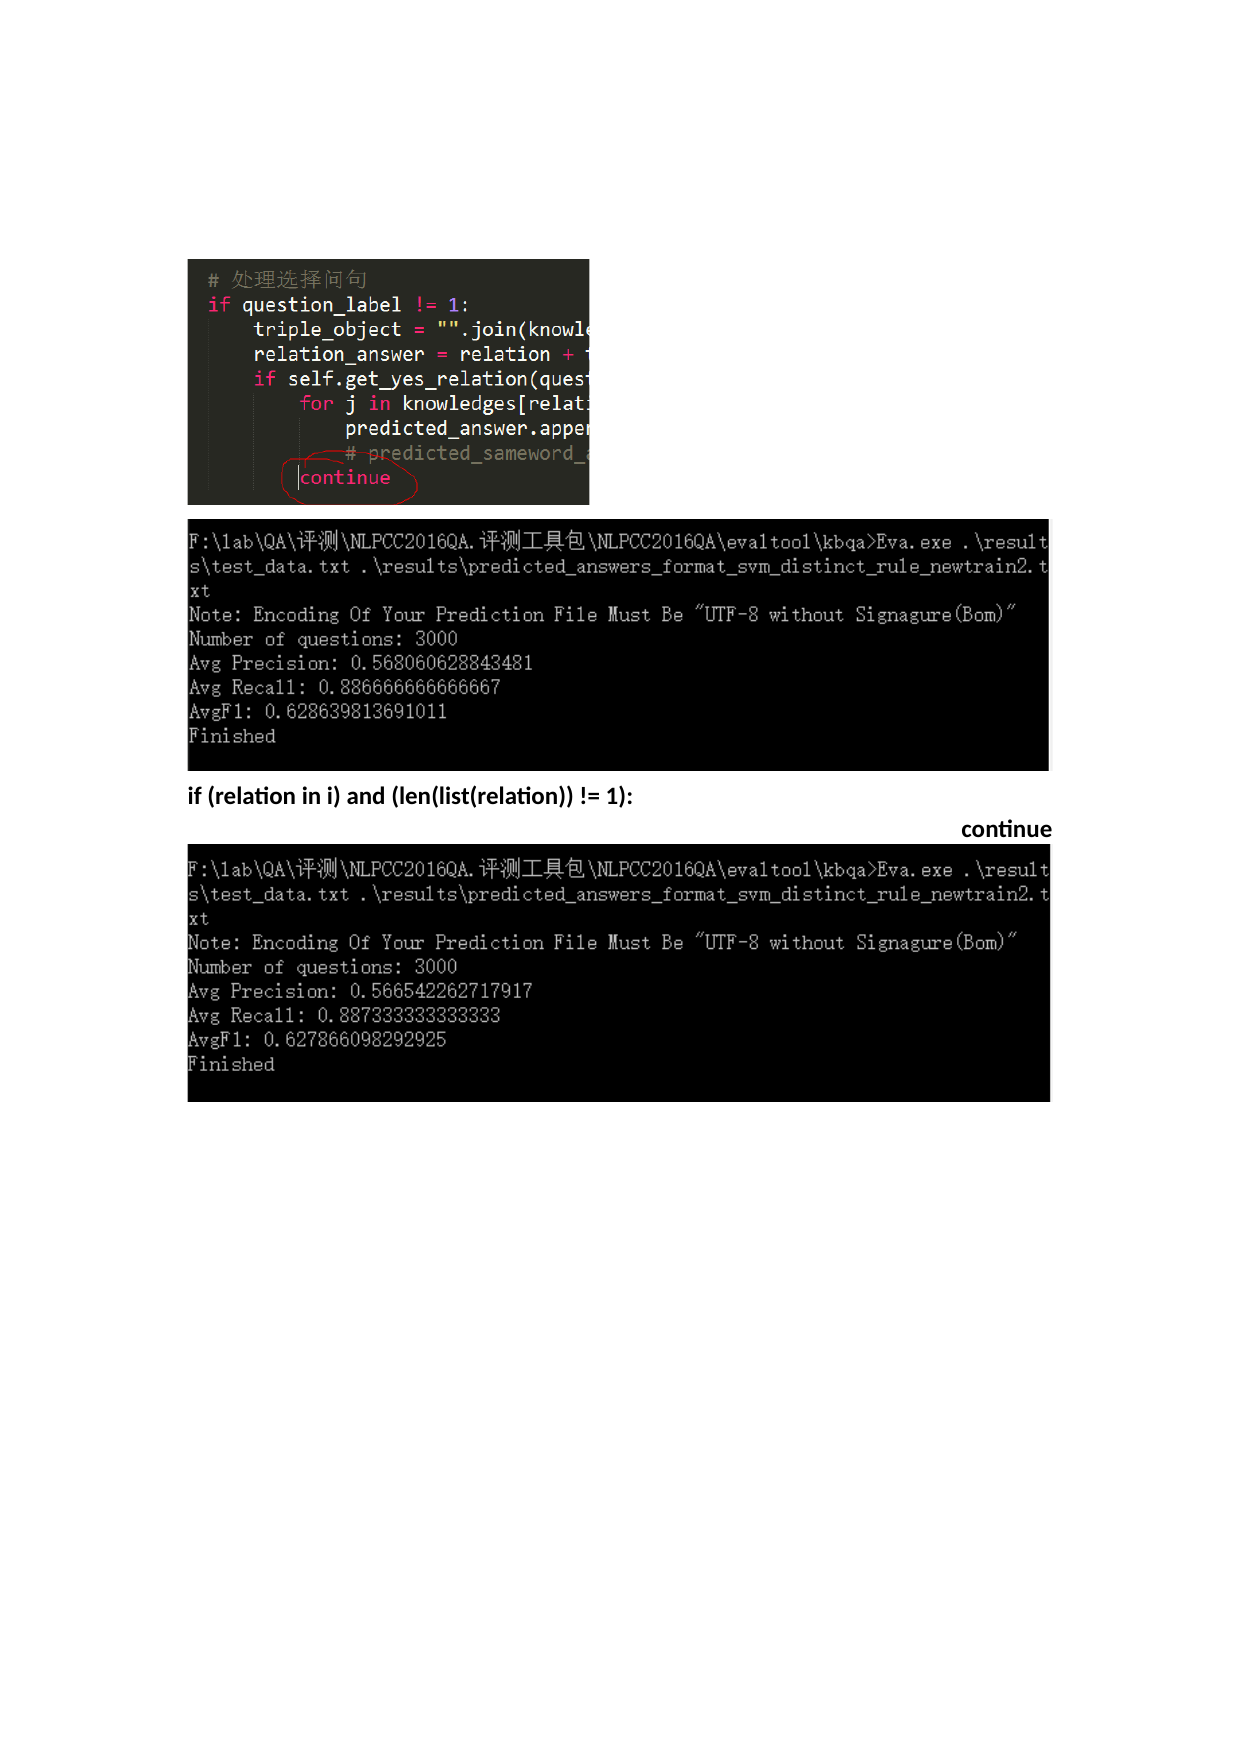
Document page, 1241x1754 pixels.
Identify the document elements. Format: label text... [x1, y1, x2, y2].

text continue [187, 812, 1053, 844]
text if (relation in i) and (len(list(relation)) != 1): [187, 779, 1053, 812]
picture [187, 844, 1053, 1102]
picture [187, 519, 1053, 771]
picture [187, 259, 590, 505]
